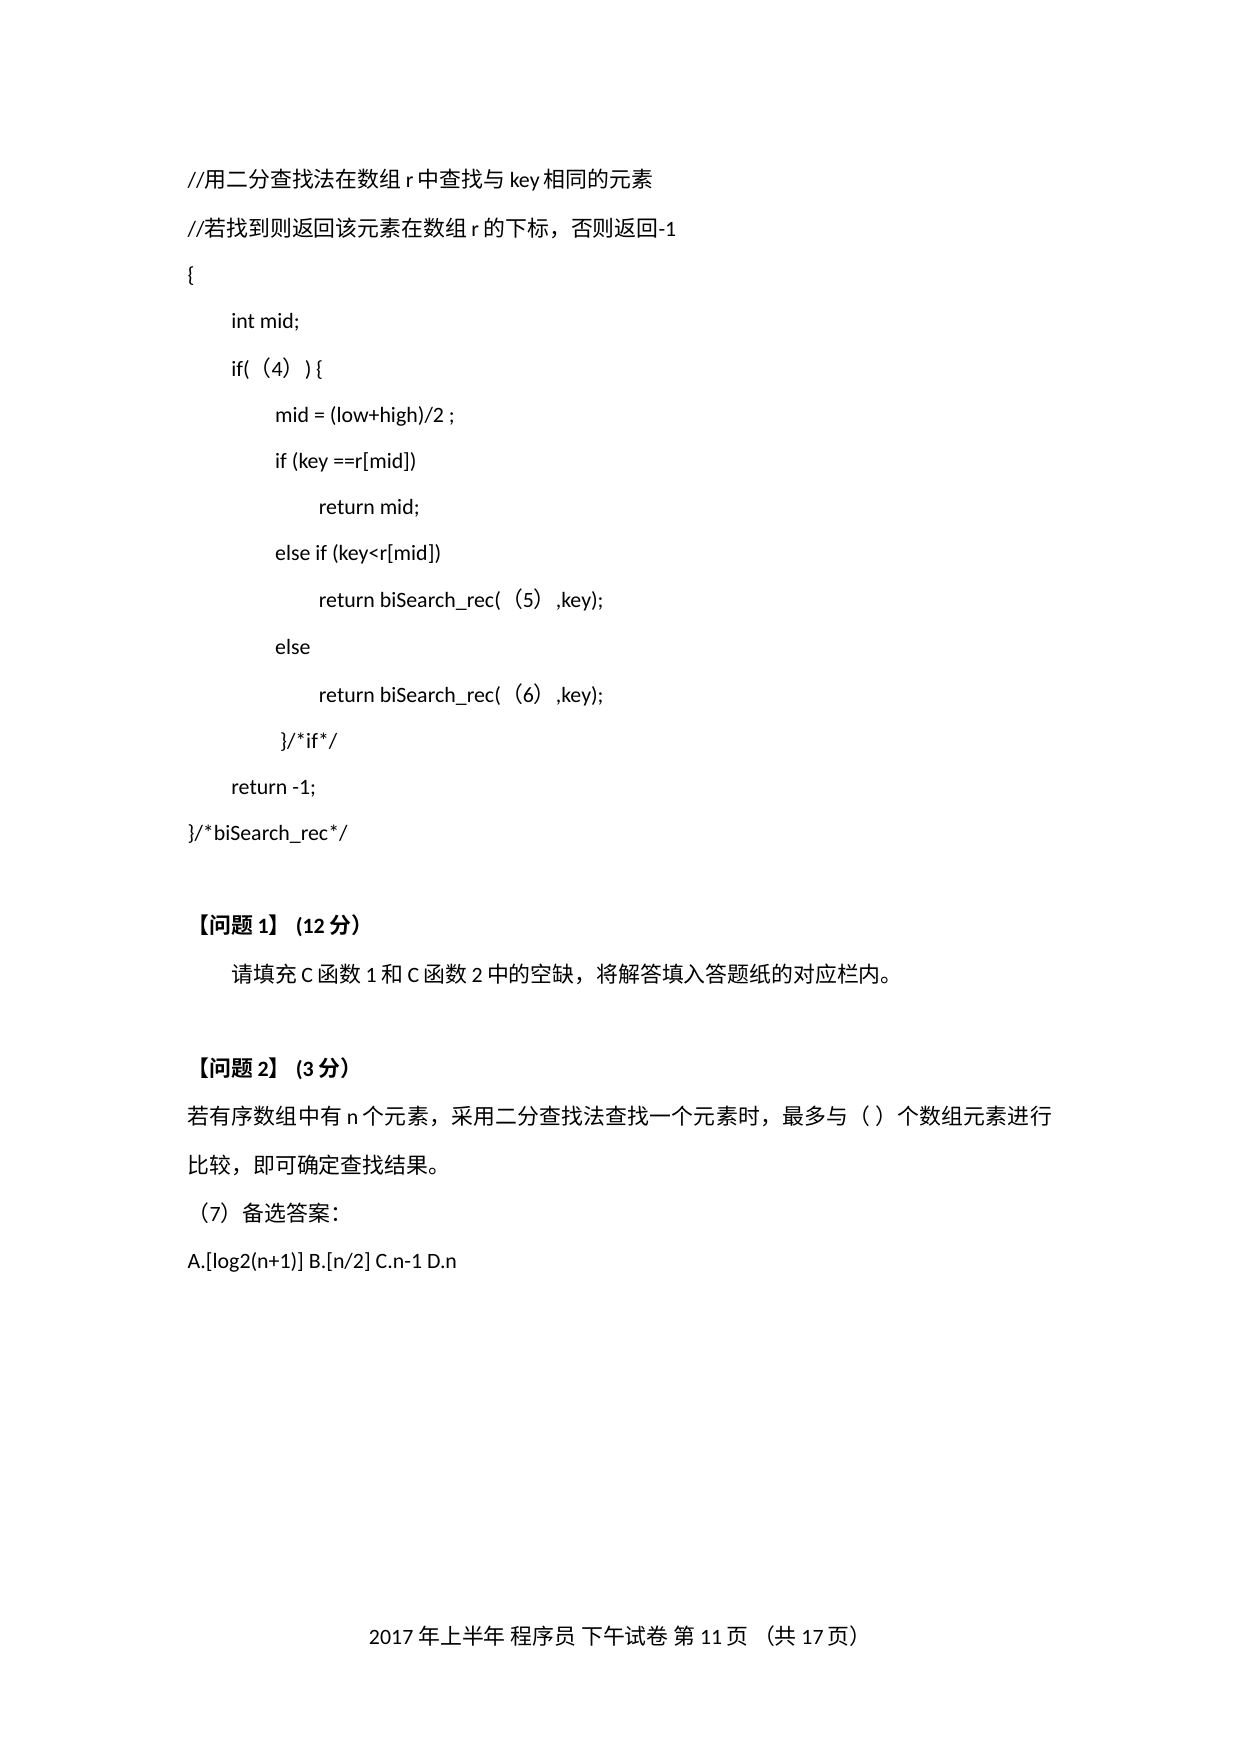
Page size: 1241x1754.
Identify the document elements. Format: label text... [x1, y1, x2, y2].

text 【问题2】 (3分） [187, 1050, 1053, 1083]
text else [231, 630, 1053, 663]
text return mid; [275, 490, 1053, 523]
text return biSearch_rec(（5）,key); [275, 582, 1053, 614]
text { [187, 259, 1053, 291]
text if (key ==r[mid]) [231, 444, 1053, 477]
text 【问题1】 (12分） [187, 908, 1053, 940]
text 若有序数组中有n个元素，采用二分查找法查找一个元素时，最多与（ ）个数组元素进行比较，即可确定查找结果。 [187, 1099, 1053, 1180]
text A.[log2(n+1)] B.[n/2] C.n-1 D.n [187, 1244, 1053, 1277]
text //用二分查找法在数组r中查找与key相同的元素 [187, 162, 1053, 194]
text else if (key<r[mid]) [231, 536, 1053, 569]
text }/*if*/ [231, 724, 1053, 757]
text //若找到则返回该元素在数组r的下标，否则返回-1 [187, 210, 1053, 243]
text mid = (low+high)/2 ; [231, 399, 1053, 431]
text int mid; [187, 304, 1053, 337]
text return biSearch_rec(（6）,key); [275, 676, 1053, 709]
text return -1; [187, 770, 1053, 803]
text }/*biSearch_rec*/ [187, 816, 1053, 849]
text 请填充C函数1和C函数2中的空缺，将解答填入答题纸的对应栏内。 [187, 956, 1053, 989]
text （7）备选答案： [187, 1196, 1053, 1228]
text if(（4）) { [187, 350, 1053, 383]
